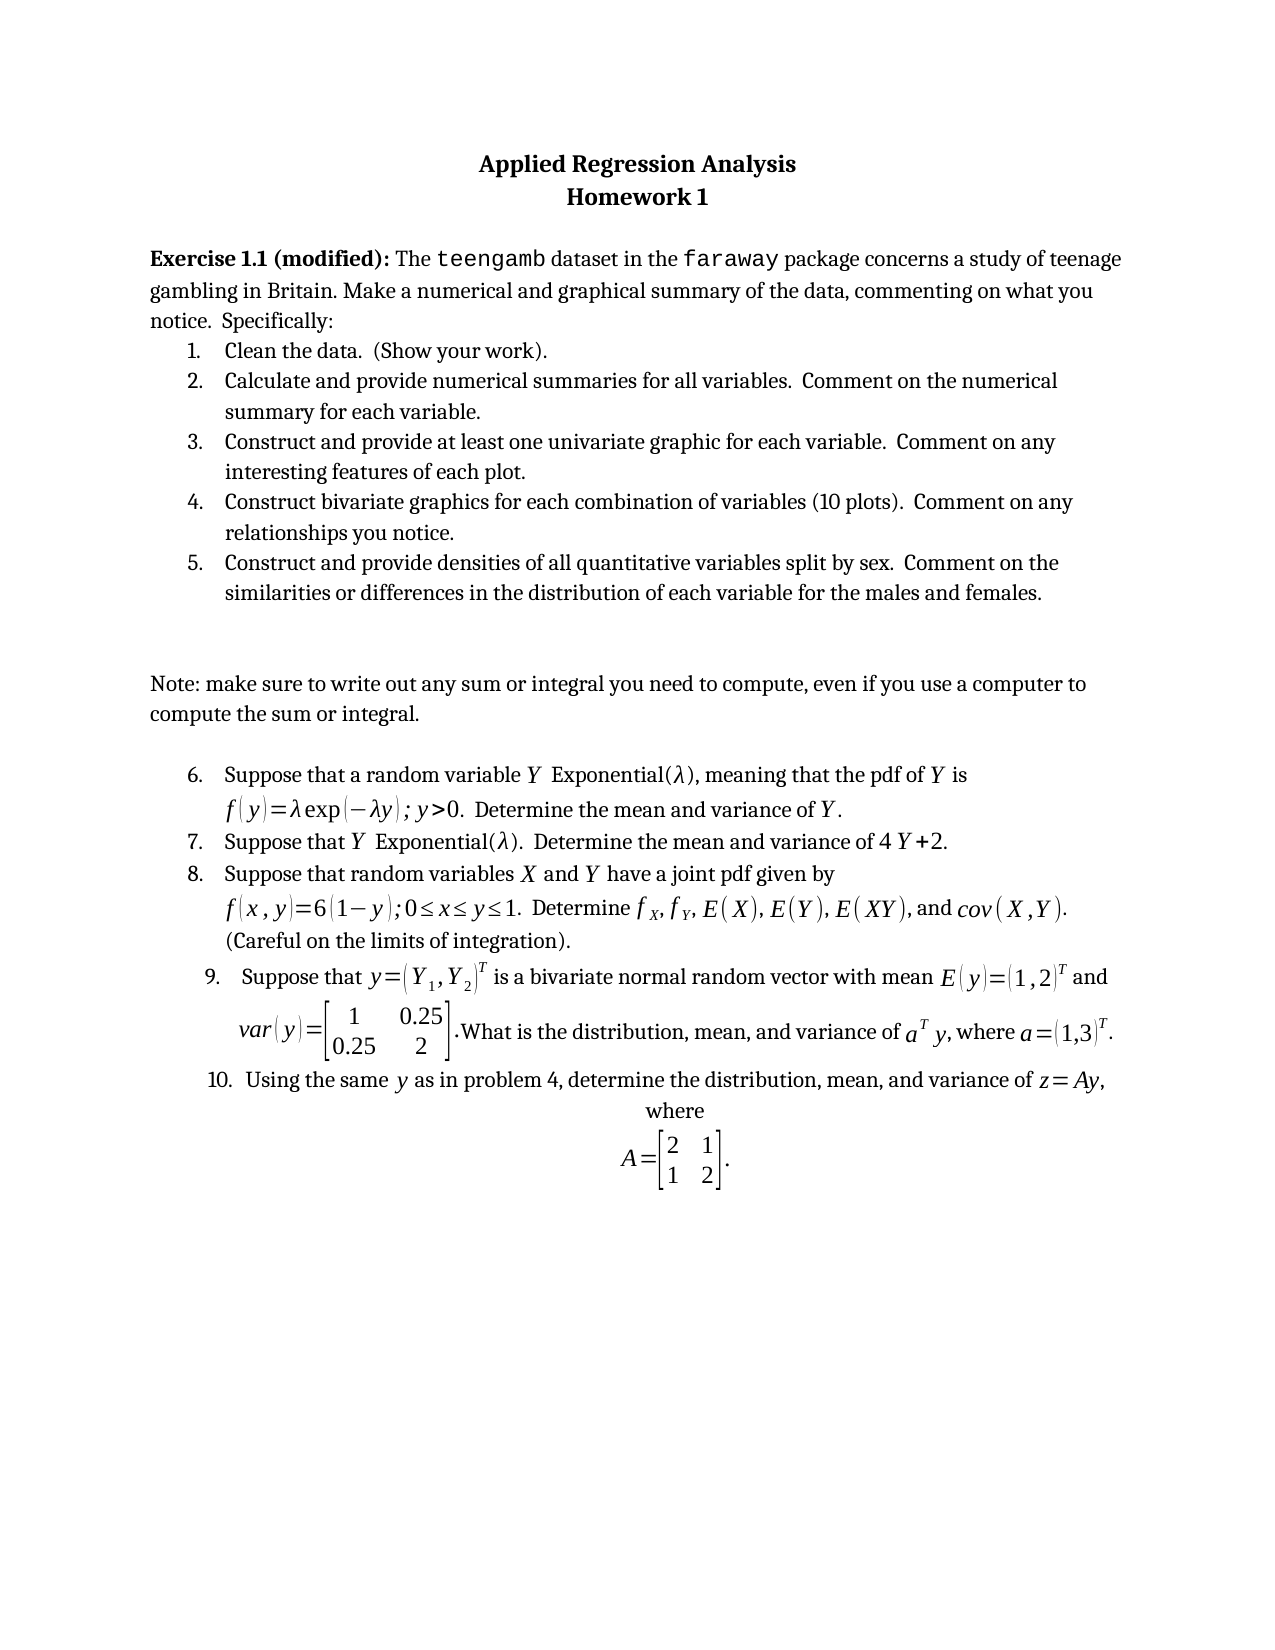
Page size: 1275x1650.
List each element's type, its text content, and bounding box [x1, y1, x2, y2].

text Note: make sure to write out any sum or integral you need to compute, even if you use a computer to compute the sum or integral. [150, 670, 1125, 727]
list Calculate and provide numerical summaries for all variables. Comment on the numerical summary for each variable. [187, 368, 1125, 425]
list Suppose that a random variable Exponential(), meaning that the pdf of is . Determine the mean and variance of . [187, 761, 1125, 824]
list Suppose that random variables and have a joint pdf given by . Determine , , , , , and . (Careful on the limits of integration). [187, 860, 1125, 954]
list Suppose that Exponential(). Determine the mean and variance of . [187, 828, 1125, 856]
list Clean the data. (Show your work). [187, 338, 1125, 364]
text Applied Regression Analysis [150, 150, 1125, 179]
list Construct bivariate graphics for each combination of variables (10 plots). Comment on any relationships you notice. [187, 489, 1125, 546]
text Exercise 1.1 (modified): The teengamb dataset in the faraway package concerns a study of teenage gambling in Britain. Make a numerical and graphical summary of the data, commenting on what you notice. Specifically: [150, 246, 1125, 334]
list Suppose that is a bivariate normal random vector with mean and What is the distribution, mean, and variance of , where . [187, 958, 1125, 1063]
list Construct and provide at least one univariate graphic for each variable. Comment on any interesting features of each plot. [187, 429, 1125, 485]
text Homework 1 [150, 183, 1125, 212]
list Construct and provide densities of all quantitative variables split by sex. Comment on the similarities or differences in the distribution of each variable for the males and females. [187, 549, 1125, 606]
list Using the same as in problem 4, determine the distribution, mean, and variance of , where [187, 1067, 1125, 1192]
